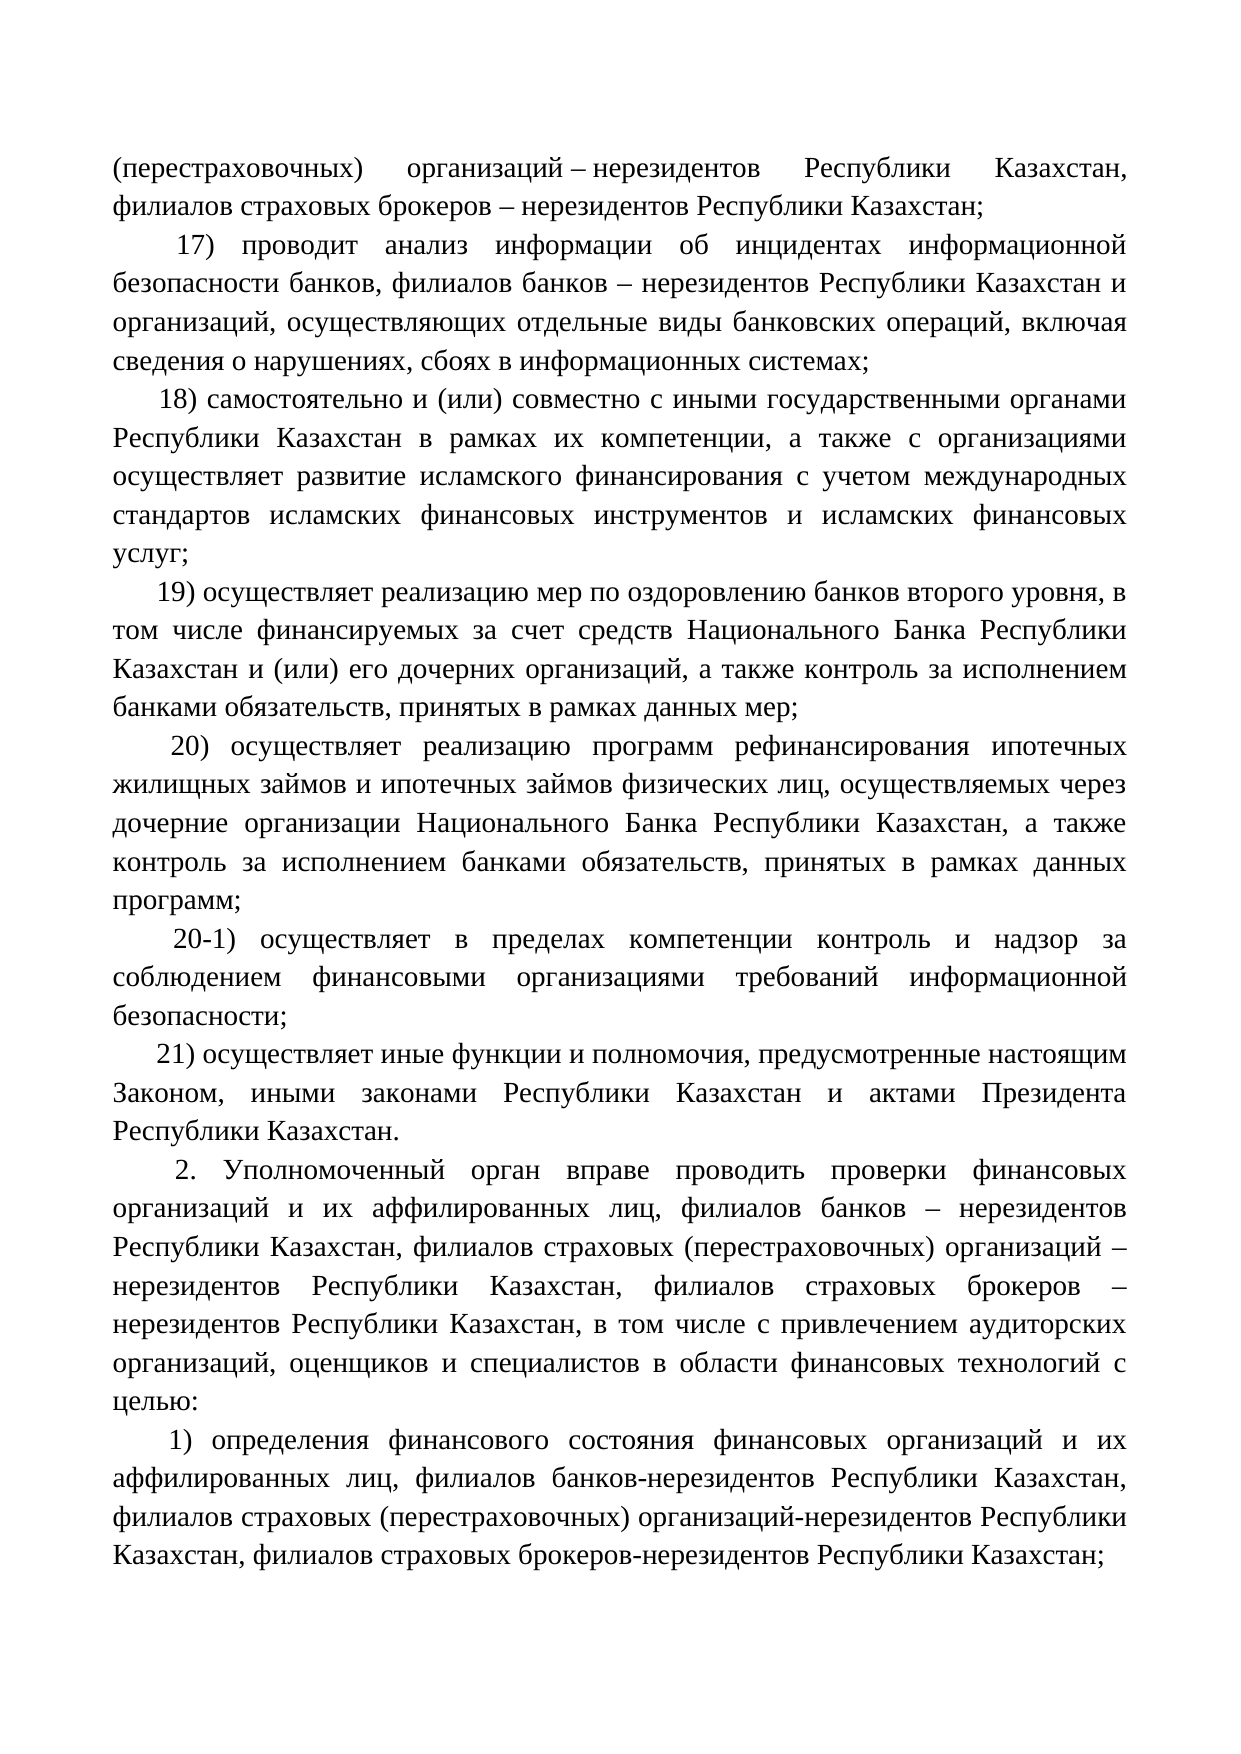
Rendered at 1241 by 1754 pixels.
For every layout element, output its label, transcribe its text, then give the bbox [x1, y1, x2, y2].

text 2. Уполномоченный орган вправе проводить проверки финансовых организаций и их аффилированных лиц, филиалов банков – нерезидентов Республики Казахстан, филиалов страховых (перестраховочных) организаций – нерезидентов Республики Казахстан, филиалов страховых брокеров – нерезидентов Республики Казахстан, в том числе с привлечением аудиторских организаций, оценщиков и специалистов в области финансовых технологий с целью: [112, 1152, 1128, 1417]
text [112, 150, 1128, 222]
text 20-1) осуществляет в пределах компетенции контроль и надзор за соблюдением финансовыми организациями требований информационной безопасности; [112, 921, 1128, 1031]
text 19) осуществляет реализацию мер по оздоровлению банков второго уровня, в том числе финансируемых за счет средств Национального Банка Республики Казахстан и (или) его дочерних организаций, а также контроль за исполнением банками обязательств, принятых в рамках данных мер; [112, 574, 1128, 723]
text 21) осуществляет иные функции и полномочия, предусмотренные настоящим Законом, иными законами Республики Казахстан и актами Президента Республики Казахстан. [112, 1036, 1128, 1147]
text 20) осуществляет реализацию программ рефинансирования ипотечных жилищных займов и ипотечных займов физических лиц, осуществляемых через дочерние организации Национального Банка Республики Казахстан, а также контроль за исполнением банками обязательств, принятых в рамках данных программ; [112, 728, 1128, 916]
text 17) проводит анализ информации об инцидентах информационной безопасности банков, филиалов банков – нерезидентов Республики Казахстан и организаций, осуществляющих отдельные виды банковских операций, включая сведения о нарушениях, сбоях в информационных системах; [112, 227, 1128, 376]
text 18) самостоятельно и (или) совместно с иными государственными органами Республики Казахстан в рамках их компетенции, а также с организациями осуществляет развитие исламского финансирования с учетом международных стандартов исламских финансовых инструментов и исламских финансовых услуг; [112, 381, 1128, 569]
text 1) определения финансового состояния финансовых организаций и их аффилированных лиц, филиалов банков-нерезидентов Республики Казахстан, филиалов страховых (перестраховочных) организаций-нерезидентов Республики Казахстан, филиалов страховых брокеров-нерезидентов Республики Казахстан; [112, 1422, 1128, 1571]
